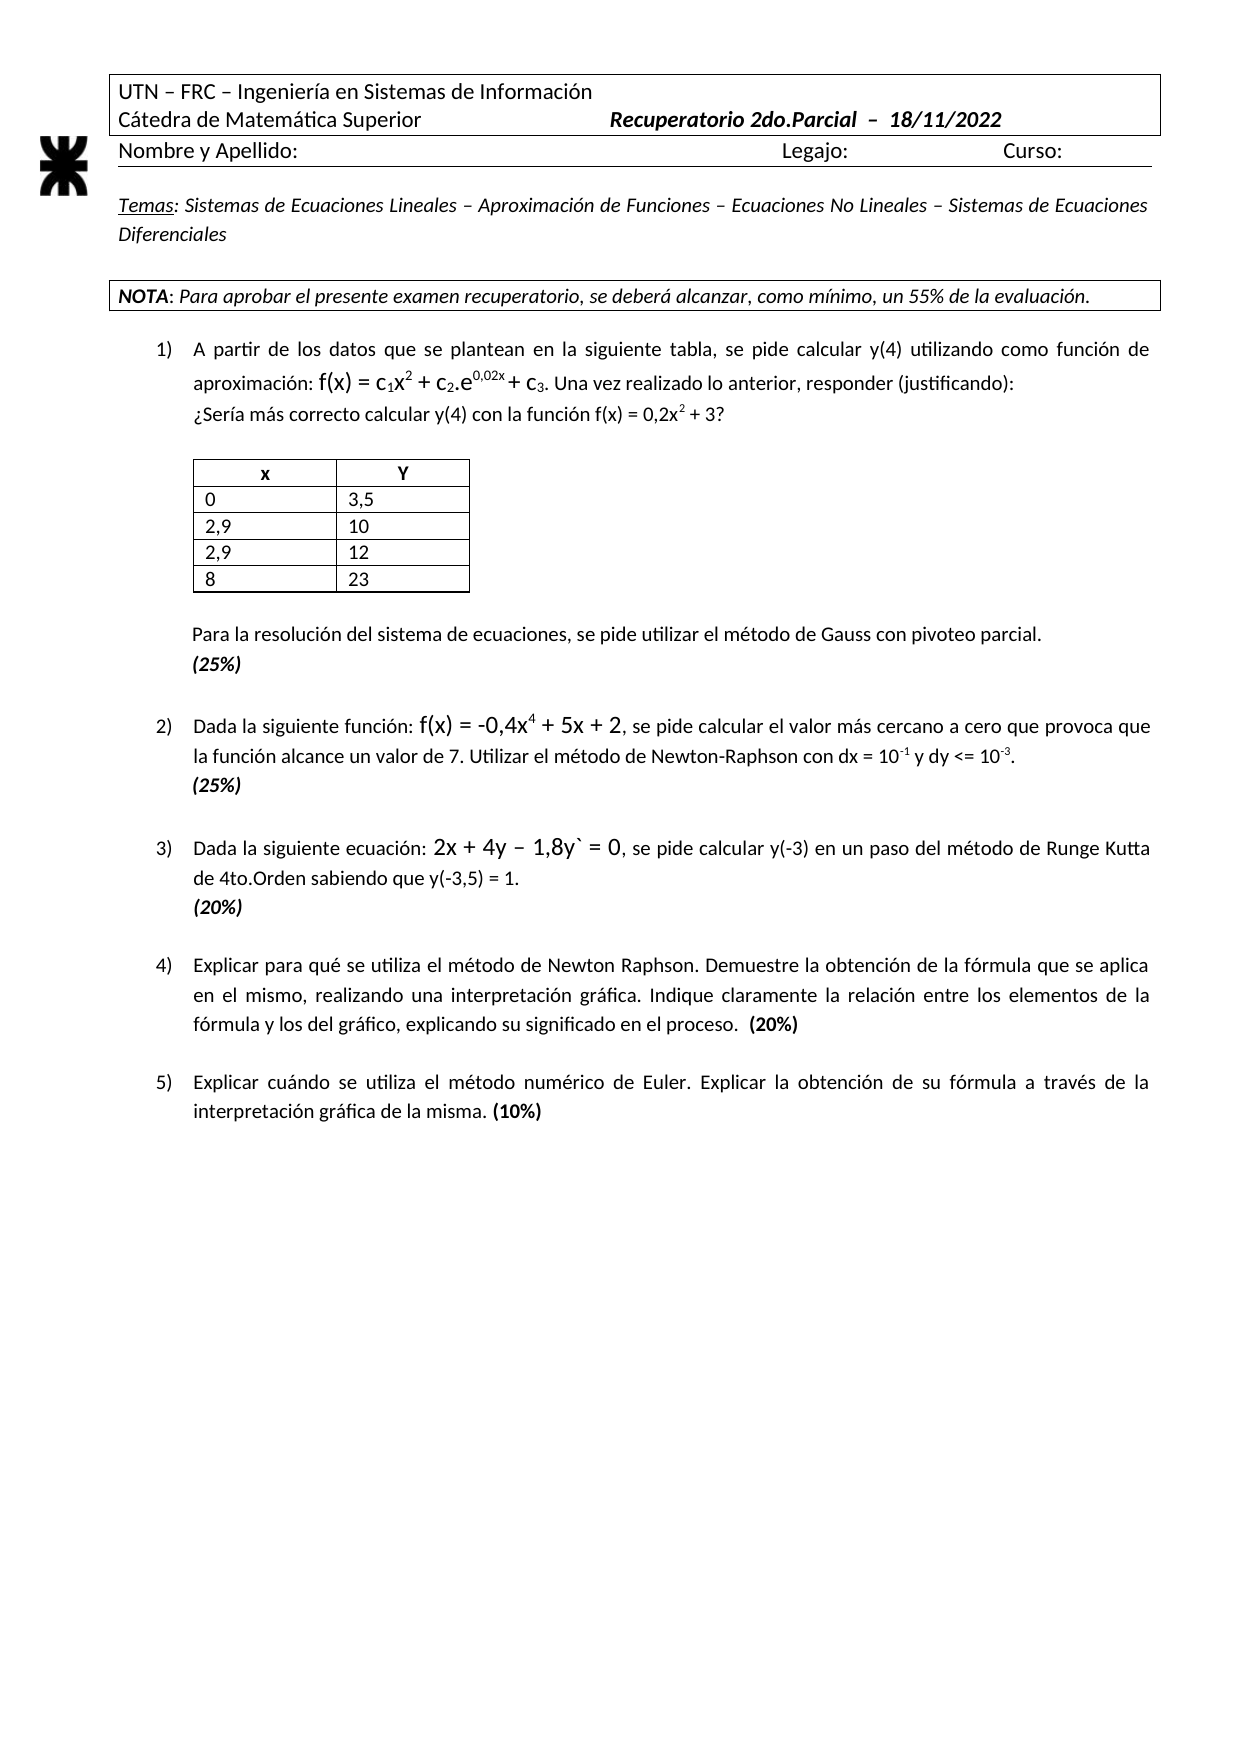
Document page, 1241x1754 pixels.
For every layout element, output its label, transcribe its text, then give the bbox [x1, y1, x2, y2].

table_cell 0 [194, 487, 336, 512]
text Para la resolución del sistema de ecuaciones, se pide utilizar el método de Gauss con pivoteo parcial. [192, 622, 1152, 647]
table_header Y [337, 460, 469, 486]
list (20%) [193, 894, 1152, 920]
table_cell 3,5 [337, 487, 469, 512]
list Explicar para qué se utiliza el método de Newton Raphson. Demuestre la obtención de la fórmula que se aplica en el mismo, realizando una interpretación gráfica. Indique claramente la relación entre los elementos de la fórmula y los del gráfico, explicando su significado en el proceso. (20%) [156, 953, 1152, 1036]
table_cell 2,9 [194, 513, 336, 538]
text (25%) [192, 773, 1152, 798]
list Dada la siguiente función: f(x) = -0,4x4 + 5x + 2, se pide calcular el valor más cercano a cero que provoca que la función alcance un valor de 7. Utilizar el método de Newton-Raphson con dx = 10-1 y dy <= 10-3. [156, 709, 1152, 769]
picture [39, 136, 88, 196]
table_cell 8 [194, 566, 336, 591]
text Temas: Sistemas de Ecuaciones Lineales – Aproximación de Funciones – Ecuaciones No Lineales – Sistemas de Ecuaciones Diferenciales [118, 192, 1152, 247]
list Dada la siguiente ecuación: 2x + 4y – 1,8y` = 0, se pide calcular y(-3) en un paso del método de Runge Kutta de 4to.Orden sabiendo que y(-3,5) = 1. [156, 831, 1152, 891]
text ¿Sería más correcto calcular y(4) con la función f(x) = 0,2x2 + 3? [193, 401, 1152, 426]
text NOTA: Para aprobar el presente examen recuperatorio, se deberá alcanzar, como mínimo, un 55% de la evaluación. [110, 281, 1160, 310]
text (25%) [118, 651, 1152, 676]
table_cell 23 [337, 566, 469, 591]
table_cell 2,9 [194, 540, 336, 565]
list A partir de los datos que se plantean en la siguiente tabla, se pide calcular y(4) utilizando como función de aproximación: f(x) = c1x2 + c2.e0,02x + c3. Una vez realizado lo anterior, responder (justificando): [156, 336, 1152, 396]
table_header x [194, 460, 336, 486]
table_cell 10 [337, 513, 469, 538]
text Nombre y Apellido: Legajo: Curso: [118, 136, 1152, 166]
table_cell 12 [337, 540, 469, 565]
list Explicar cuándo se utiliza el método numérico de Euler. Explicar la obtención de su fórmula a través de la interpretación gráfica de la misma. (10%) [156, 1069, 1152, 1124]
